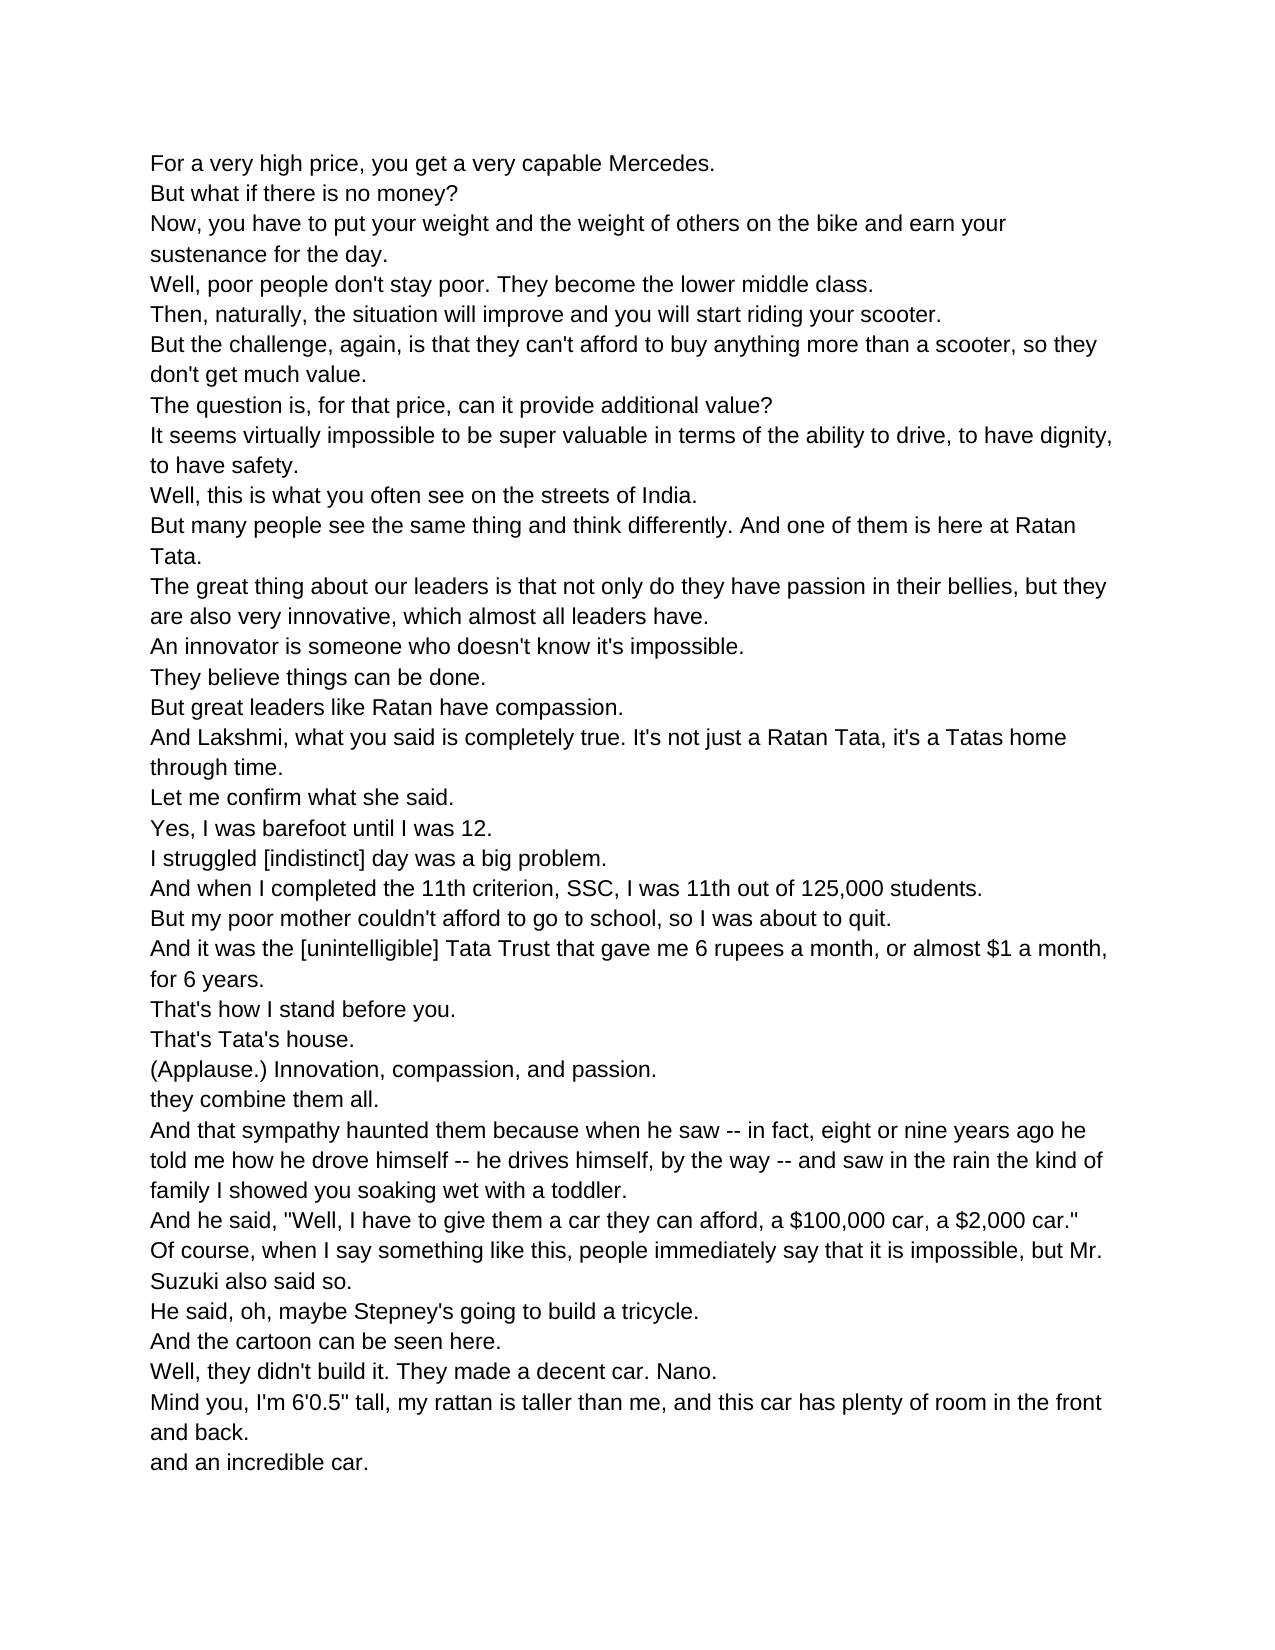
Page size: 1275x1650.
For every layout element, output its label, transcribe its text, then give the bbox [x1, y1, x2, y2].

text and an incredible car. [150, 1449, 1125, 1475]
text But great leaders like Ratan have compassion. [150, 694, 1125, 720]
text That's Tata's house. [150, 1026, 1125, 1052]
text And the cartoon can be seen here. [150, 1328, 1125, 1354]
text Well, poor people don't stay poor. They become the lower middle class. [150, 271, 1125, 297]
text For a very high price, you get a very capable Mercedes. [150, 150, 1125, 176]
text Well, this is what you often see on the streets of India. [150, 482, 1125, 509]
text Now, you have to put your weight and the weight of others on the bike and earn your sustenance for the day. [150, 210, 1125, 267]
text The great thing about our leaders is that not only do they have passion in their bellies, but they are also very innovative, which almost all leaders have. [150, 573, 1125, 629]
text That's how I stand before you. [150, 996, 1125, 1022]
text Mind you, I'm 6'0.5" tall, my rattan is taller than me, and this car has plenty of room in the front and back. [150, 1388, 1125, 1445]
text They believe things can be done. [150, 663, 1125, 690]
text He said, oh, maybe Stepney's going to build a tricycle. [150, 1298, 1125, 1324]
text I struggled [indistinct] day was a big problem. [150, 845, 1125, 871]
text And Lakshmi, what you said is completely true. It's not just a Ratan Tata, it's a Tatas home through time. [150, 724, 1125, 781]
text Well, they didn't build it. They made a decent car. Nano. [150, 1358, 1125, 1385]
text And when I completed the 11th criterion, SSC, I was 11th out of 125,000 students. [150, 875, 1125, 901]
text It seems virtually impossible to be super valuable in terms of the ability to drive, to have dignity, to have safety. [150, 422, 1125, 478]
text But the challenge, again, is that they can't afford to buy anything more than a scooter, so they don't get much value. [150, 331, 1125, 388]
text And that sympathy haunted them because when he saw -- in fact, eight or nine years ago he told me how he drove himself -- he drives himself, by the way -- and saw in the rain the kind of family I showed you soaking wet with a toddler. [150, 1117, 1125, 1203]
text And he said, "Well, I have to give them a car they can afford, a $100,000 car, a $2,000 car." [150, 1207, 1125, 1234]
text Let me confirm what she said. [150, 784, 1125, 811]
text (Applause.) Innovation, compassion, and passion. [150, 1056, 1125, 1083]
text Of course, when I say something like this, people immediately say that it is impossible, but Mr. Suzuki also said so. [150, 1237, 1125, 1294]
text Yes, I was barefoot until I was 12. [150, 814, 1125, 841]
text Then, naturally, the situation will improve and you will start riding your scooter. [150, 301, 1125, 327]
text they combine them all. [150, 1086, 1125, 1113]
text An innovator is someone who doesn't know it's impossible. [150, 633, 1125, 660]
text But many people see the same thing and think differently. And one of them is here at Ratan Tata. [150, 512, 1125, 569]
text The question is, for that price, can it provide additional value? [150, 392, 1125, 418]
text But what if there is no money? [150, 180, 1125, 207]
text And it was the [unintelligible] Tata Trust that gave me 6 rupees a month, or almost $1 a month, for 6 years. [150, 935, 1125, 992]
text But my poor mother couldn't afford to go to school, so I was about to quit. [150, 905, 1125, 932]
